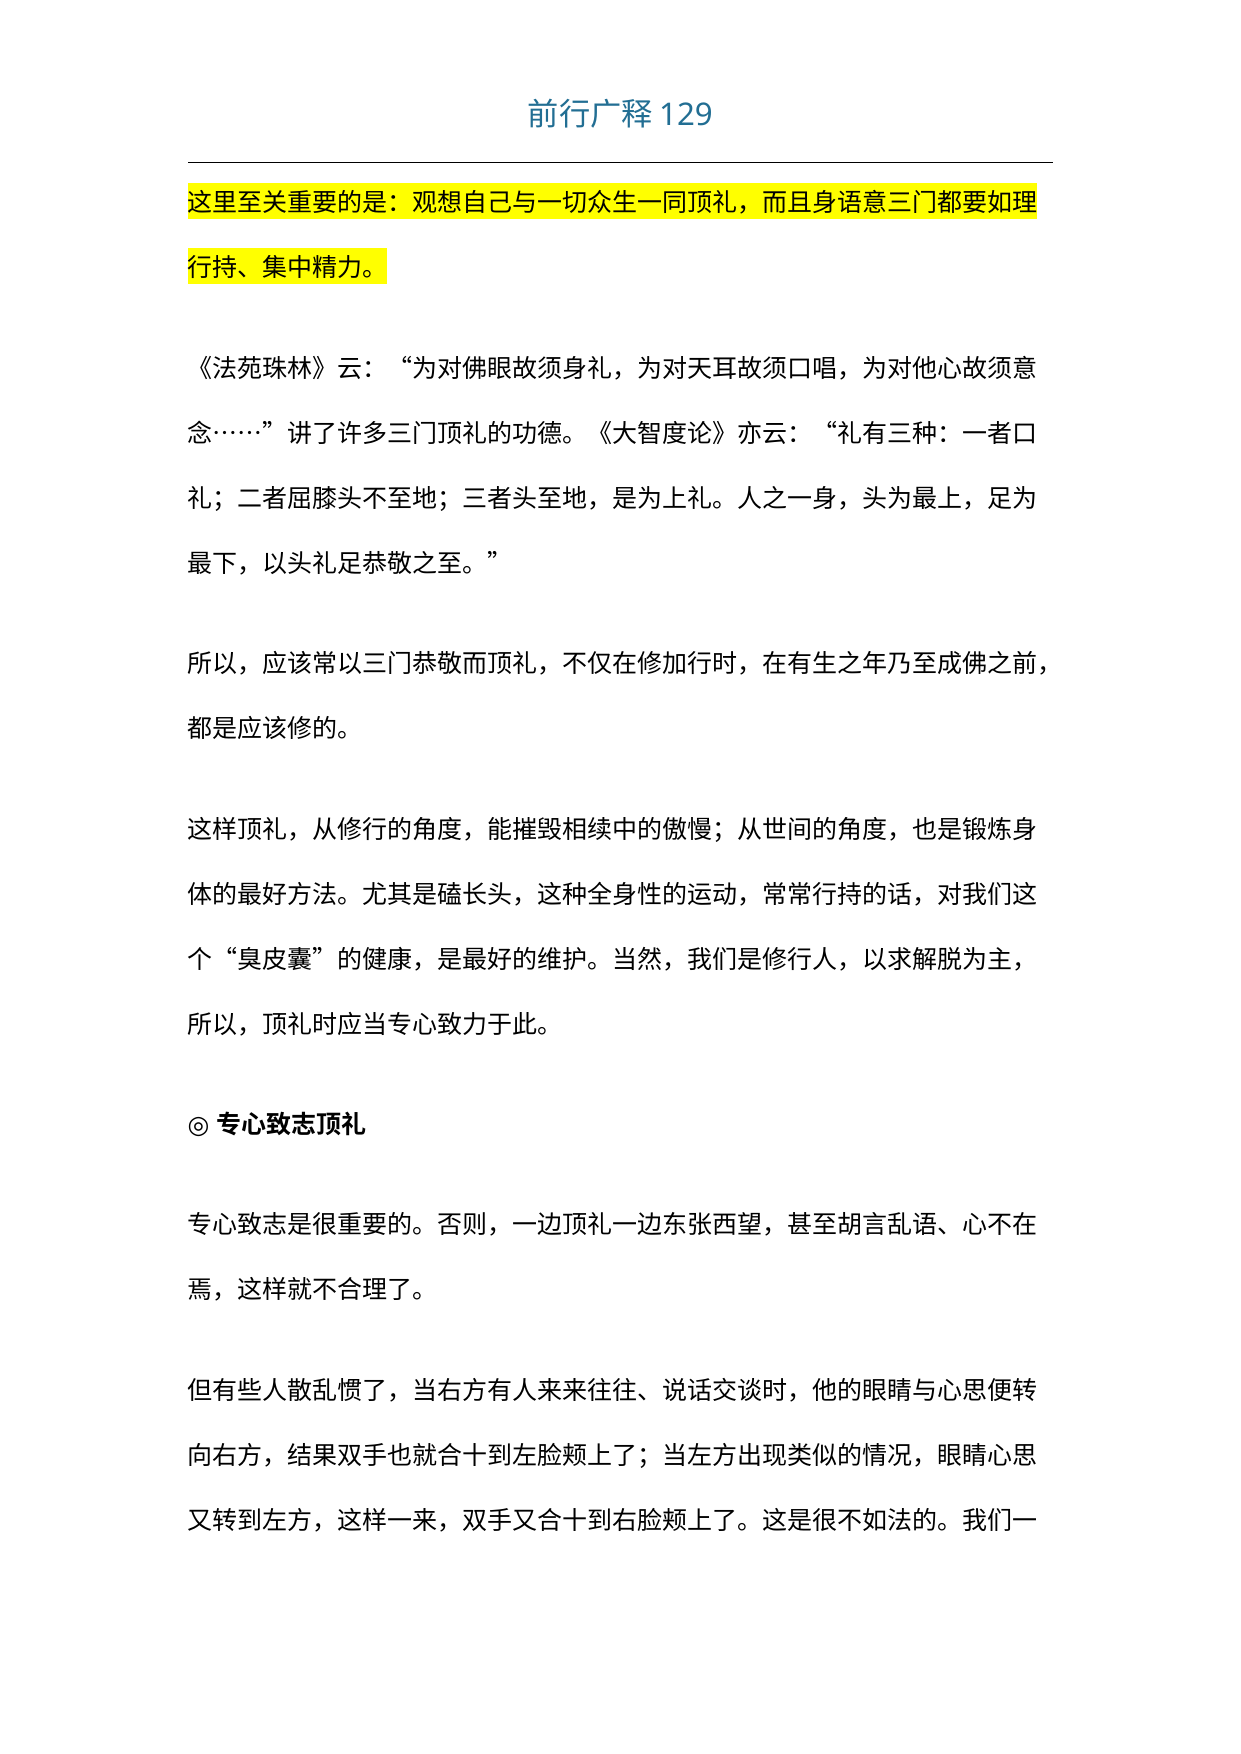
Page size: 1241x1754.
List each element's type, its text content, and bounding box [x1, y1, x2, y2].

text 《法苑珠林》云：“为对佛眼故须身礼，为对天耳故须口唱，为对他心故须意念……”讲了许多三门顶礼的功德。《大智度论》亦云：“礼有三种：一者口礼；二者屈膝头不至地；三者头至地，是为上礼。人之一身，头为最上，足为最下，以头礼足恭敬之至。” [187, 334, 1053, 594]
text 这样顶礼，从修行的角度，能摧毁相续中的傲慢；从世间的角度，也是锻炼身体的最好方法。尤其是磕长头，这种全身性的运动，常常行持的话，对我们这个“臭皮囊”的健康，是最好的维护。当然，我们是修行人，以求解脱为主，所以，顶礼时应当专心致力于此。 [187, 795, 1053, 1055]
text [187, 1356, 1053, 1551]
text 专心致志是很重要的。否则，一边顶礼一边东张西望，甚至胡言乱语、心不在焉，这样就不合理了。 [187, 1191, 1053, 1321]
text 这里至关重要的是：观想自己与一切众生一同顶礼，而且身语意三门都要如理行持、集中精力。 [187, 168, 1053, 298]
text 所以，应该常以三门恭敬而顶礼，不仅在修加行时，在有生之年乃至成佛之前，都是应该修的。 [187, 629, 1053, 759]
text ◎ 专心致志顶礼 [187, 1090, 1053, 1155]
